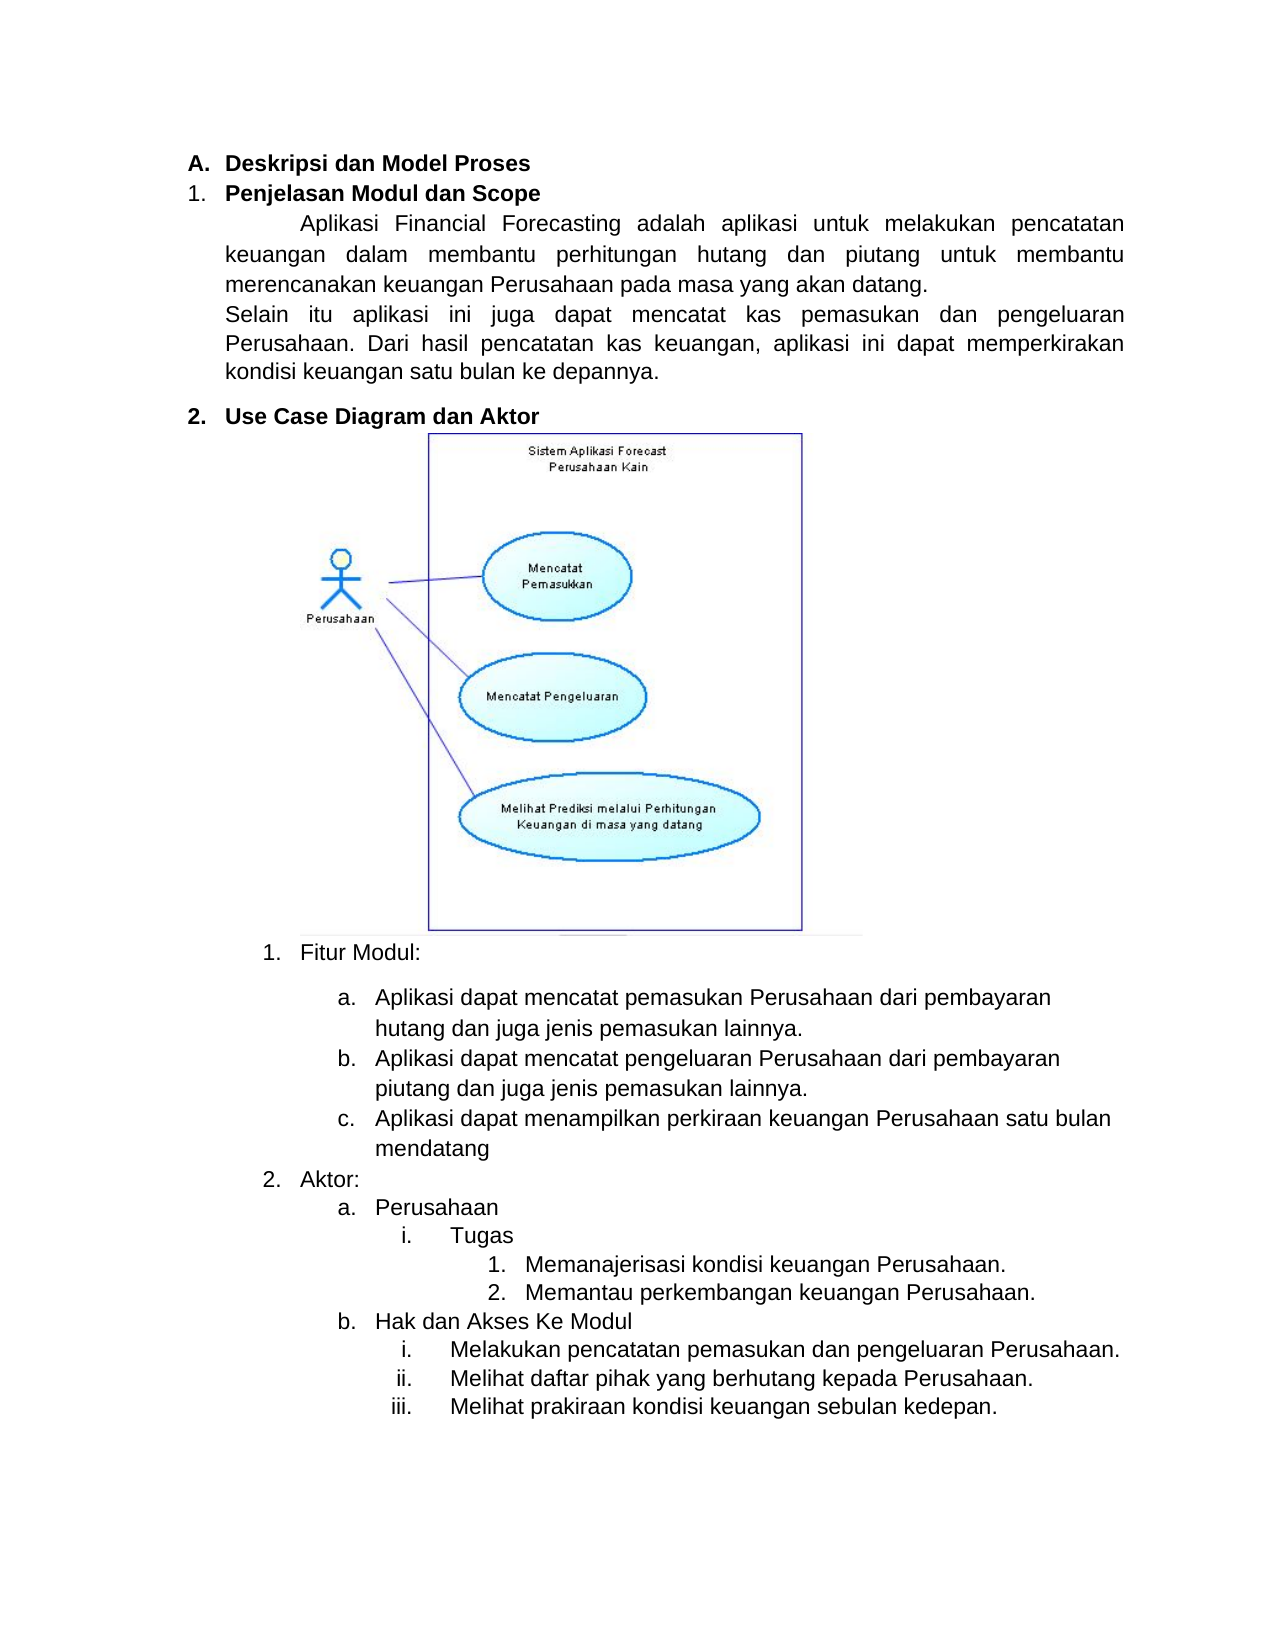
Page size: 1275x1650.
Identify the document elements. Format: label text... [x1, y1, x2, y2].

list Melihat prakiraan kondisi keuangan sebulan kedepan. [412, 1393, 1125, 1419]
list Aplikasi dapat mencatat pengeluaran Perusahaan dari pembayaran piutang dan juga jenis pemasukan lainnya. [337, 1045, 1125, 1101]
list Aplikasi dapat menampilkan perkiraan keuangan Perusahaan satu bulan mendatang [337, 1105, 1125, 1162]
list Selain itu aplikasi ini juga dapat mencatat kas pemasukan dan pengeluaran Perusahaan. Dari hasil pencatatan kas keuangan, aplikasi ini dapat memperkirakan kondisi keuangan satu bulan ke depannya. [225, 301, 1125, 384]
list Perusahaan [337, 1194, 1125, 1220]
list Hak dan Akses Ke Modul [337, 1308, 1125, 1334]
list Memantau perkembangan keuangan Perusahaan. [487, 1279, 1125, 1306]
list Aplikasi dapat mencatat pemasukan Perusahaan dari pembayaran hutang dan juga jenis pemasukan lainnya. [337, 984, 1125, 1041]
picture [300, 433, 863, 936]
list Memanajerisasi kondisi keuangan Perusahaan. [487, 1251, 1125, 1277]
list Aktor: [262, 1166, 1125, 1192]
list Melakukan pencatatan pemasukan dan pengeluaran Perusahaan. [412, 1336, 1125, 1363]
text Aplikasi Financial Forecasting adalah aplikasi untuk melakukan pencatatan keuangan dalam membantu perhitungan hutang dan piutang untuk membantu merencanakan keuangan Perusahaan pada masa yang akan datang. [225, 210, 1125, 297]
list Penjelasan Modul dan Scope [187, 180, 1125, 207]
list Deskripsi dan Model Proses [187, 150, 1125, 176]
list Use Case Diagram dan Aktor [187, 403, 1125, 429]
list Fitur Modul: [262, 939, 1125, 966]
list Tugas [412, 1222, 1125, 1249]
list Melihat daftar pihak yang berhutang kepada Perusahaan. [412, 1365, 1125, 1391]
